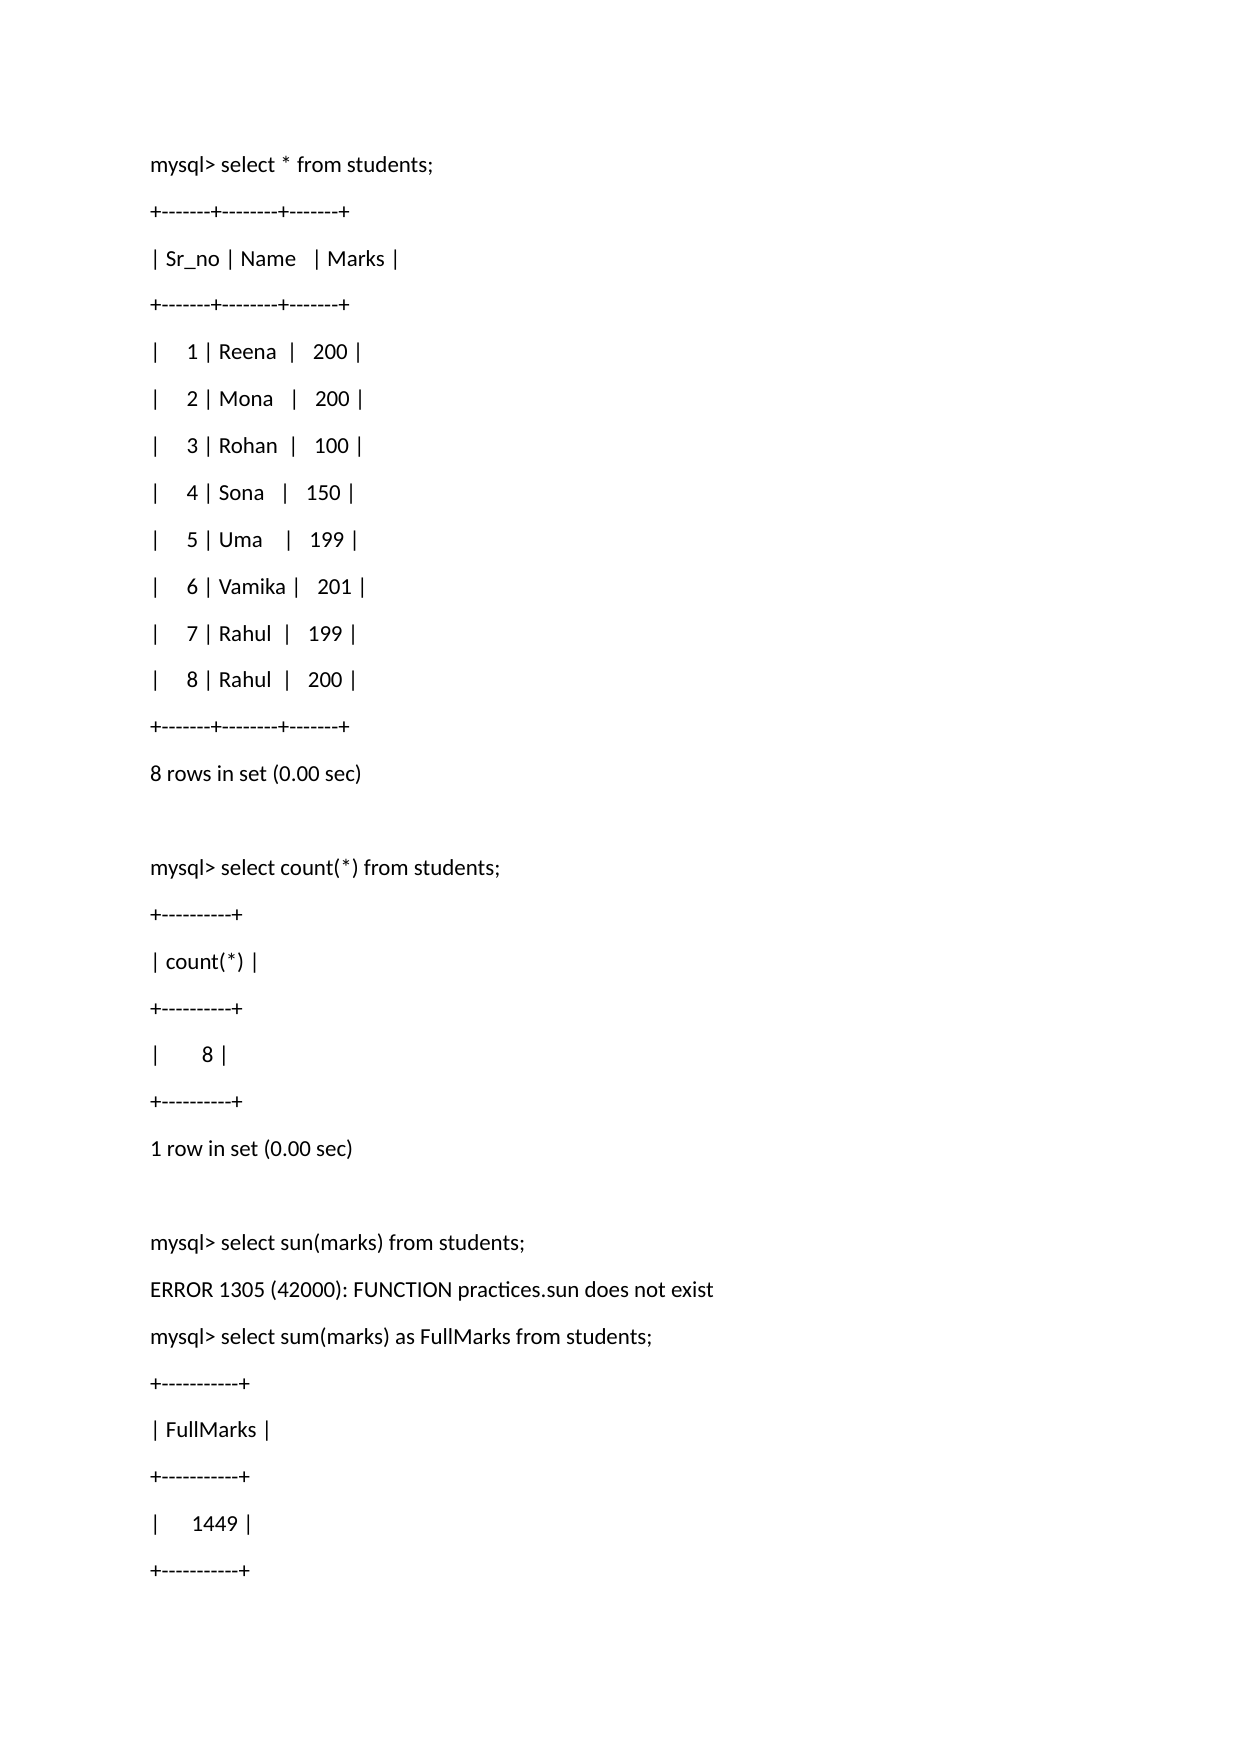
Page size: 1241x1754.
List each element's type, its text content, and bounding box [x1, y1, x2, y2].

text +----------+ [150, 994, 1090, 1022]
text mysql> select * from students; [150, 150, 1090, 178]
text +----------+ [150, 900, 1090, 928]
text | 2 | Mona | 200 | [150, 384, 1090, 412]
text 8 rows in set (0.00 sec) [150, 759, 1090, 787]
text | 8 | Rahul | 200 | [150, 666, 1090, 694]
text mysql> select sum(marks) as FullMarks from students; [150, 1322, 1090, 1350]
text +-----------+ [150, 1462, 1090, 1491]
text | FullMarks | [150, 1416, 1090, 1444]
text +-------+--------+-------+ [150, 197, 1090, 225]
text | 8 | [150, 1041, 1090, 1069]
text | 5 | Uma | 199 | [150, 525, 1090, 553]
text | 6 | Vamika | 201 | [150, 572, 1090, 600]
text +-------+--------+-------+ [150, 712, 1090, 741]
text +-----------+ [150, 1556, 1090, 1584]
text ERROR 1305 (42000): FUNCTION practices.sun does not exist [150, 1275, 1090, 1303]
text | 1 | Reena | 200 | [150, 337, 1090, 366]
text | Sr_no | Name | Marks | [150, 244, 1090, 272]
text mysql> select sun(marks) from students; [150, 1228, 1090, 1256]
text | 4 | Sona | 150 | [150, 478, 1090, 506]
text +-------+--------+-------+ [150, 291, 1090, 319]
text 1 row in set (0.00 sec) [150, 1134, 1090, 1162]
text | count(*) | [150, 947, 1090, 975]
text +----------+ [150, 1087, 1090, 1116]
text +-----------+ [150, 1369, 1090, 1397]
text | 3 | Rohan | 100 | [150, 431, 1090, 459]
text mysql> select count(*) from students; [150, 853, 1090, 881]
text | 7 | Rahul | 199 | [150, 619, 1090, 647]
text | 1449 | [150, 1509, 1090, 1537]
